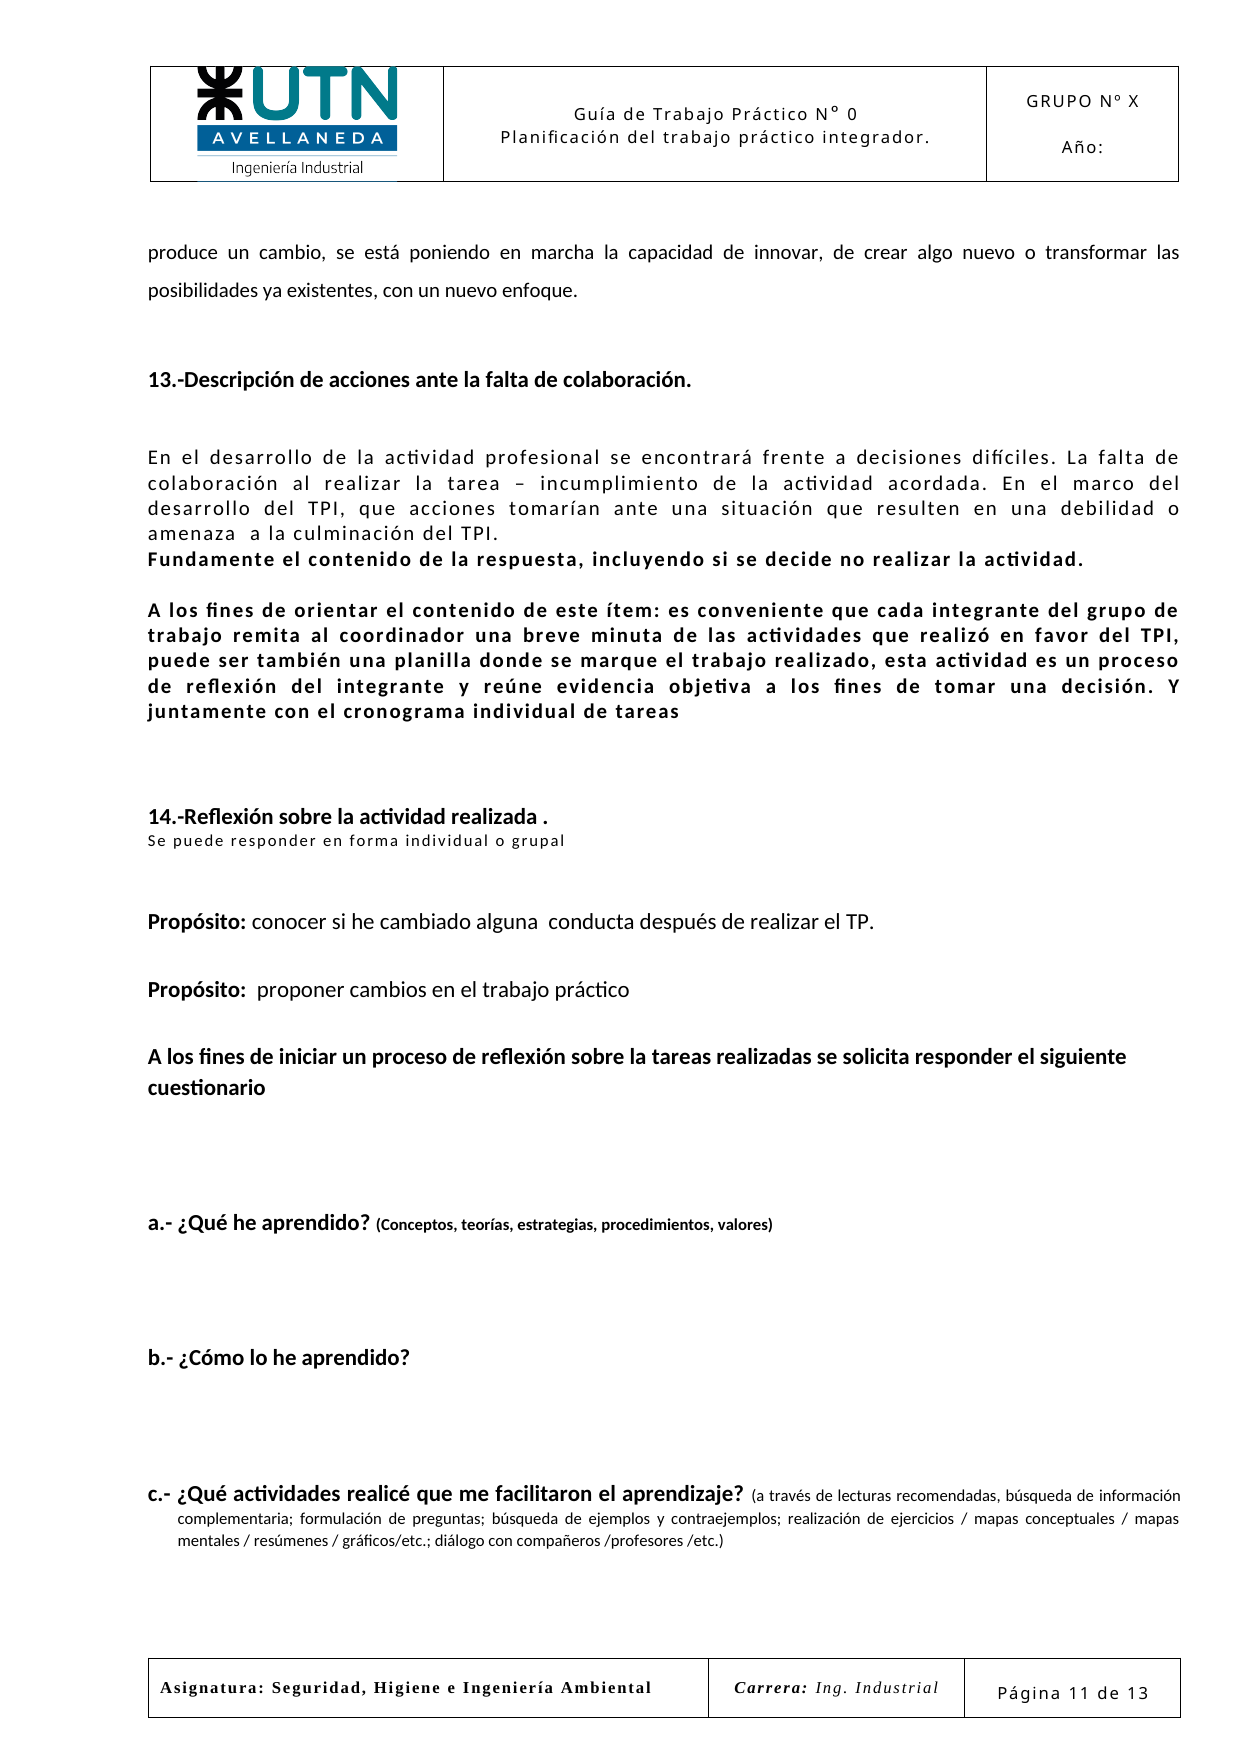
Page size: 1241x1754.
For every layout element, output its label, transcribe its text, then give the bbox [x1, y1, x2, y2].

text Se puede responder en forma individual o grupal [148, 830, 1181, 850]
picture [197, 66, 398, 182]
text Propósito: conocer si he cambiado alguna conducta después de realizar el TP. [148, 907, 1181, 935]
text b.- ¿Cómo lo he aprendido? [148, 1343, 1181, 1372]
text A los fines de iniciar un proceso de reflexión sobre la tareas realizadas se solicita responder el siguiente cuestionario [148, 1042, 1181, 1101]
text Propósito: proponer cambios en el trabajo práctico [148, 975, 1181, 1003]
text A los fines de orientar el contenido de este ítem: es conveniente que cada integrante del grupo de trabajo remita al coordinador una breve minuta de las actividades que realizó en favor del TPI, puede ser también una planilla donde se marque el trabajo realizado, esta actividad es un proceso de reflexión del integrante y reúne evidencia objetiva a los fines de tomar una decisión. Y juntamente con el cronograma individual de tareas [148, 597, 1181, 724]
text a.- ¿Qué he aprendido? (Conceptos, teorías, estrategias, procedimientos, valores) [148, 1208, 1181, 1236]
text c.- ¿Qué actividades realicé que me facilitaron el aprendizaje? (a través de lecturas recomendadas, búsqueda de información complementaria; formulación de preguntas; búsqueda de ejemplos y contraejemplos; realización de ejercicios / mapas conceptuales / mapas mentales / resúmenes / gráficos/etc.; diálogo con compañeros /profesores /etc.) [148, 1479, 1181, 1551]
text Fundamente el contenido de la respuesta, incluyendo si se decide no realizar la actividad. [148, 546, 1181, 571]
text En el desarrollo de la actividad profesional se encontrará frente a decisiones difíciles. La falta de colaboración al realizar la tarea – incumplimiento de la actividad acordada. En el marco del desarrollo del TPI, que acciones tomarían ante una situación que resulten en una debilidad o amenaza a la culminación del TPI. [148, 444, 1181, 546]
subtitle 13.-Descripción de acciones ante la falta de colaboración. [148, 365, 1181, 393]
subtitle 14.-Reflexión sobre la actividad realizada . [148, 802, 1181, 830]
